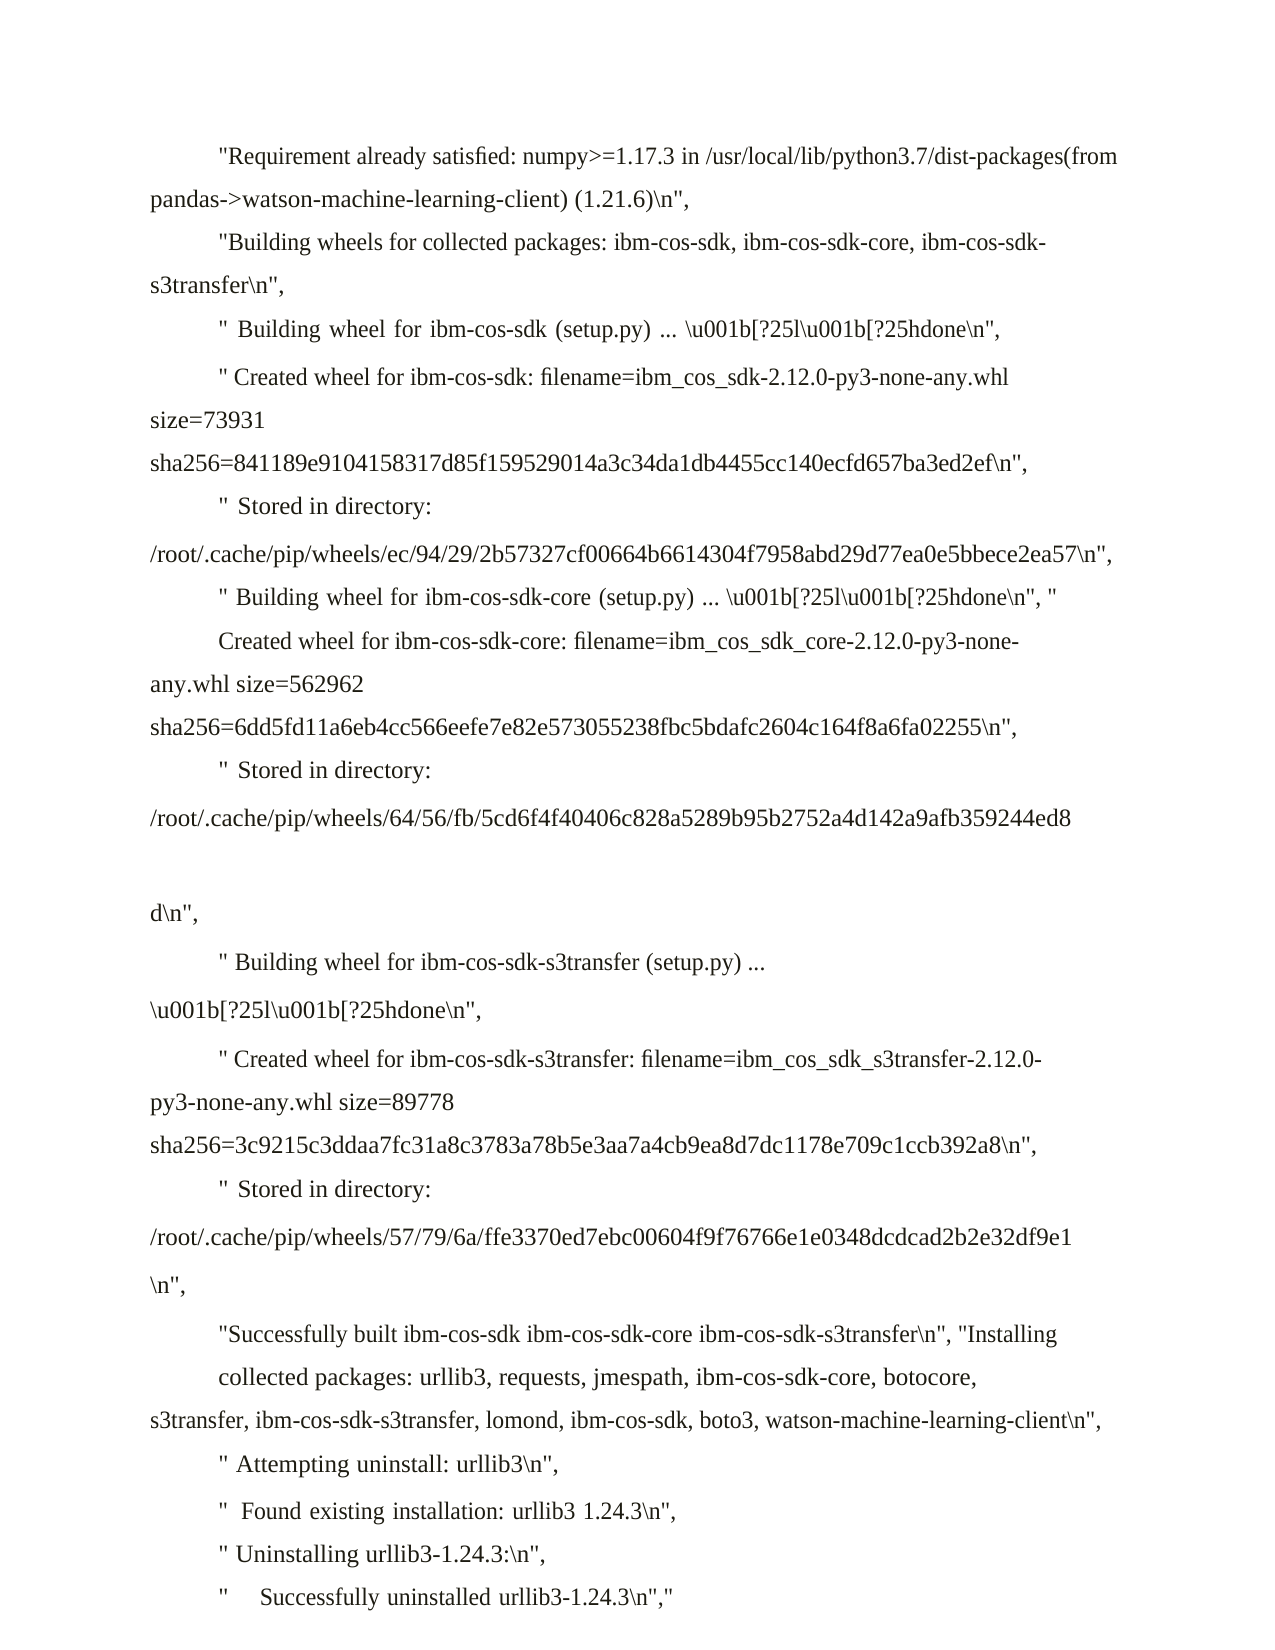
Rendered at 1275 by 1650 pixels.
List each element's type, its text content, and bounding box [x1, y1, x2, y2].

text " Building wheel for ibm-cos-sdk (setup.py) ... \u001b[?25l\u001b[?25hdone\n", " Created wheel for ibm-cos-sdk: ﬁlename=ibm_cos_sdk-2.12.0-py3-none-any.whl [218, 314, 1010, 391]
text s3transfer, ibm-cos-sdk-s3transfer, lomond, ibm-cos-sdk, boto3, watson-machine-learning-client\n", " Attempting uninstall: urllib3\n", [150, 1405, 1106, 1477]
text " Stored in directory: [218, 1174, 1181, 1202]
text "Requirement already satisﬁed: numpy>=1.17.3 in /usr/local/lib/python3.7/dist-packages(from pandas->watson-machine-learning-client) (1.21.6)\n", [150, 141, 1122, 213]
text " Successfully uninstalled urllib3-1.24.3\n"," [218, 1582, 1181, 1611]
text /root/.cache/pip/wheels/64/56/fb/5cd6f4f40406c828a5289b95b2752a4d142a9afb359244ed8 [150, 803, 1181, 832]
text "Building wheels for collected packages: ibm-cos-sdk, ibm-cos-sdk-core, ibm-cos-sdk- s3transfer\n", [150, 227, 1124, 299]
text " Found existing installation: urllib3 1.24.3\n", " Uninstalling urllib3-1.24.3:\n", [218, 1496, 684, 1568]
text " Created wheel for ibm-cos-sdk-s3transfer: ﬁlename=ibm_cos_sdk_s3transfer-2.12.0- py3-none-any.whl size=89778 sha256=3c9215c3ddaa7fc31a8c3783a78b5e3aa7a4cb9ea8d7dc1178e709c1ccb392a8\n", [150, 1044, 1050, 1159]
text /root/.cache/pip/wheels/ec/94/29/2b57327cf00664b6614304f7958abd29d77ea0e5bbece2ea57\n", " Building wheel for ibm-cos-sdk-core (setup.py) ... \u001b[?25l\u001b[?25hdone\n", " Created wheel for ibm-cos-sdk-core: ﬁlename=ibm_cos_sdk_core-2.12.0-py3-none- [150, 539, 1114, 654]
text sha256=841189e9104158317d85f159529014a3c34da1db4455cc140ecfd657ba3ed2ef\n", " Stored in directory: [150, 448, 1035, 520]
text " Stored in directory: [218, 755, 1181, 784]
text d\n", [150, 898, 1181, 927]
text "Successfully built ibm-cos-sdk ibm-cos-sdk-core ibm-cos-sdk-s3transfer\n", "Installing collected packages: urllib3, requests, jmespath, ibm-cos-sdk-core, botocore, [218, 1319, 1124, 1391]
text \u001b[?25l\u001b[?25hdone\n", [150, 995, 1181, 1024]
text any.whl size=562962 sha256=6dd5fd11a6eb4cc566eefe7e82e573055238fbc5bdafc2604c164f8a6fa02255\n", [150, 669, 1019, 741]
text \n", [150, 1270, 1181, 1299]
text size=73931 [150, 410, 1181, 433]
text " Building wheel for ibm-cos-sdk-s3transfer (setup.py) ... [218, 947, 1181, 976]
text /root/.cache/pip/wheels/57/79/6a/ffe3370ed7ebc00604f9f76766e1e0348dcdcad2b2e32df9e1 [150, 1222, 1181, 1250]
